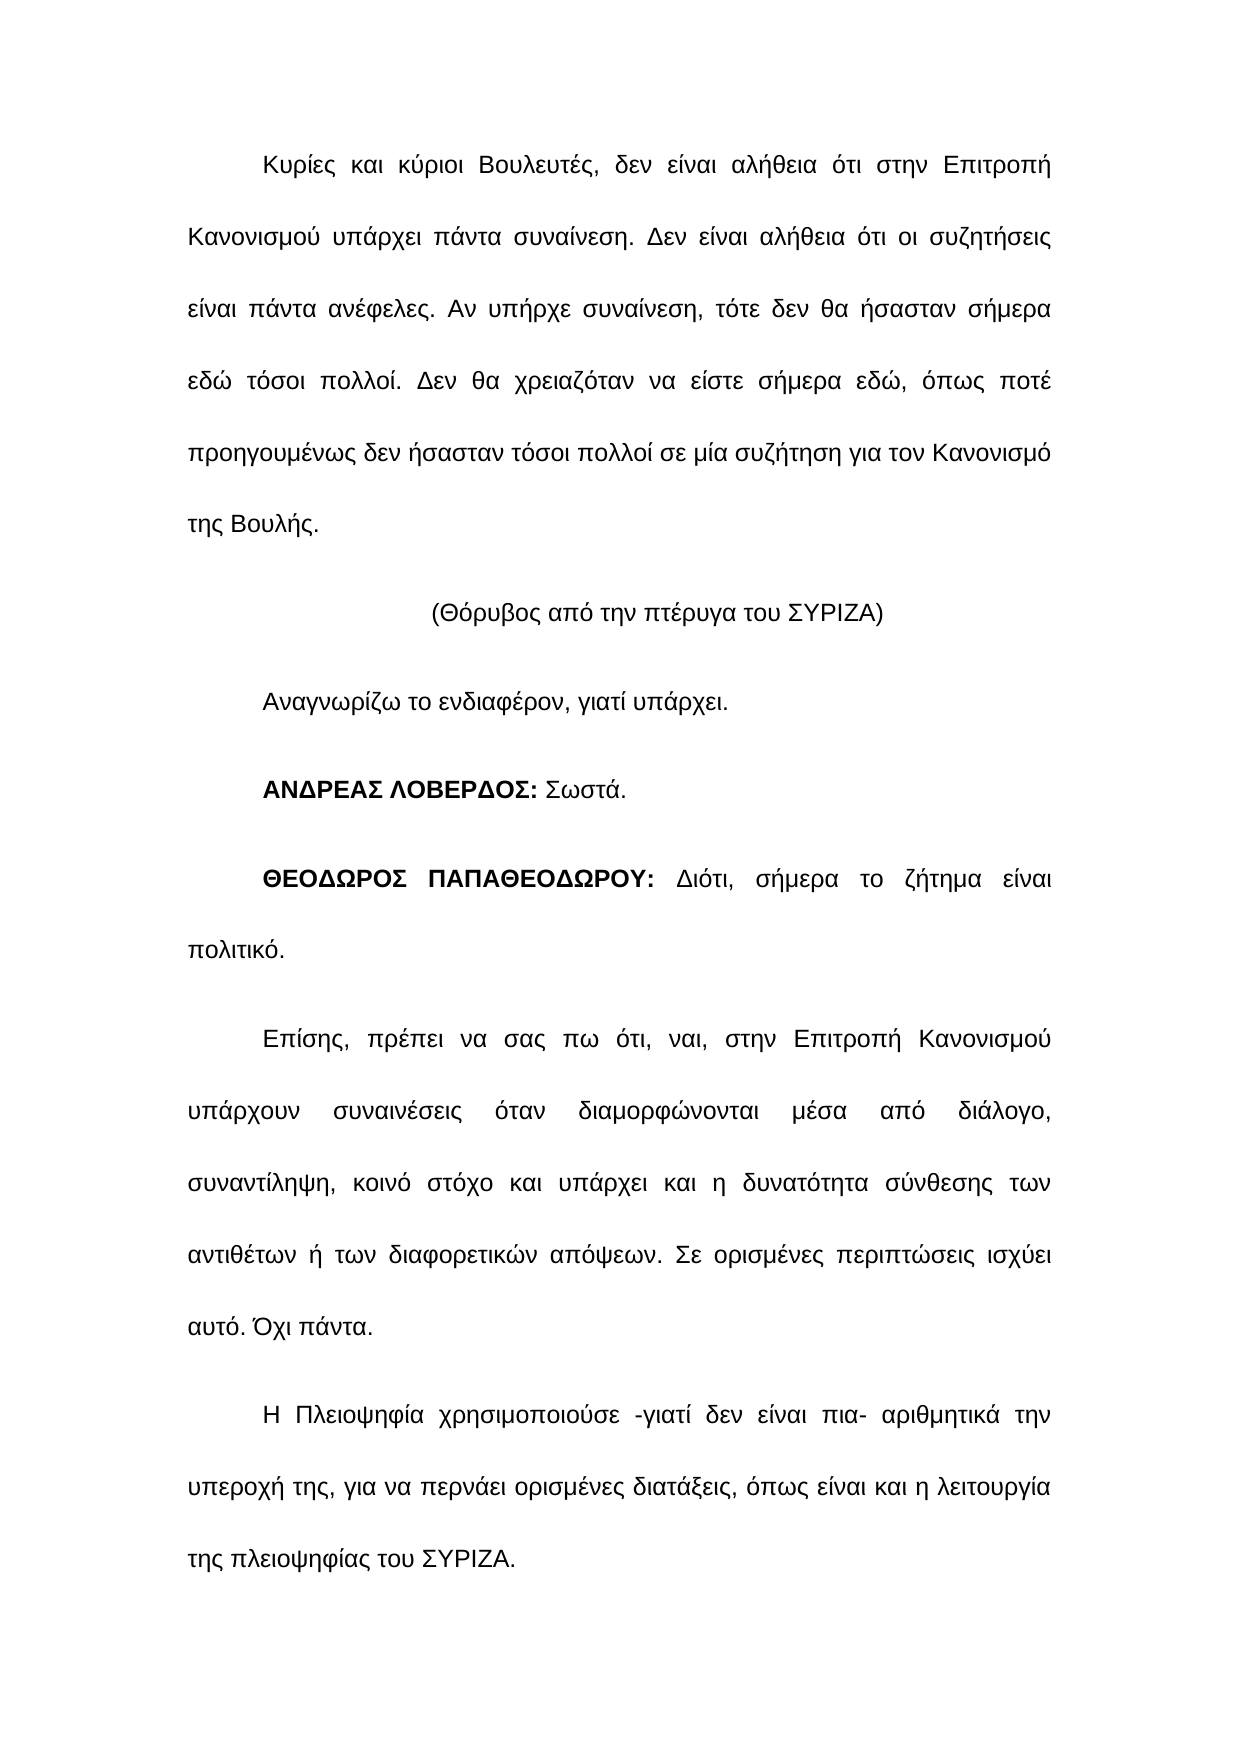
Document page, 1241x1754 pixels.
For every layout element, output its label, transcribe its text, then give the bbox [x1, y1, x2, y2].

text ΑΝΔΡΕΑΣ ΛΟΒΕΡΔΟΣ: Σωστά. [187, 775, 1053, 804]
text Κυρίες και κύριοι Βουλευτές, δεν είναι αλήθεια ότι στην Επιτροπή Κανονισμού υπάρχει πάντα συναίνεση. Δεν είναι αλήθεια ότι οι συζητήσεις είναι πάντα ανέφελες. Αν υπήρχε συναίνεση, τότε δεν θα ήσασταν σήμερα εδώ τόσοι πολλοί. Δεν θα χρειαζόταν να είστε σήμερα εδώ, όπως ποτέ προηγουμένως δεν ήσασταν τόσοι πολλοί σε μία συζήτηση για τον Κανονισμό της Βουλής. [187, 150, 1053, 538]
text Επίσης, πρέπει να σας πω ότι, ναι, στην Επιτροπή Κανονισμού υπάρχουν συναινέσεις όταν διαμορφώνονται μέσα από διάλογο, συναντίληψη, κοινό στόχο και υπάρχει και η δυνατότητα σύνθεσης των αντιθέτων ή των διαφορετικών απόψεων. Σε ορισμένες περιπτώσεις ισχύει αυτό. Όχι πάντα. [187, 1024, 1053, 1340]
text Αναγνωρίζω το ενδιαφέρον, γιατί υπάρχει. [187, 686, 1053, 715]
text Η Πλειοψηφία χρησιμοποιούσε -γιατί δεν είναι πια- αριθμητικά την υπεροχή της, για να περνάει ορισμένες διατάξεις, όπως είναι και η λειτουργία της πλειοψηφίας του ΣΥΡΙΖΑ. [187, 1400, 1053, 1572]
text (Θόρυβος από την πτέρυγα του ΣΥΡΙΖΑ) [187, 598, 1053, 627]
text ΘΕΟΔΩΡΟΣ ΠΑΠΑΘΕΟΔΩΡΟΥ: Διότι, σήμερα το ζήτημα είναι πολιτικό. [187, 863, 1053, 964]
